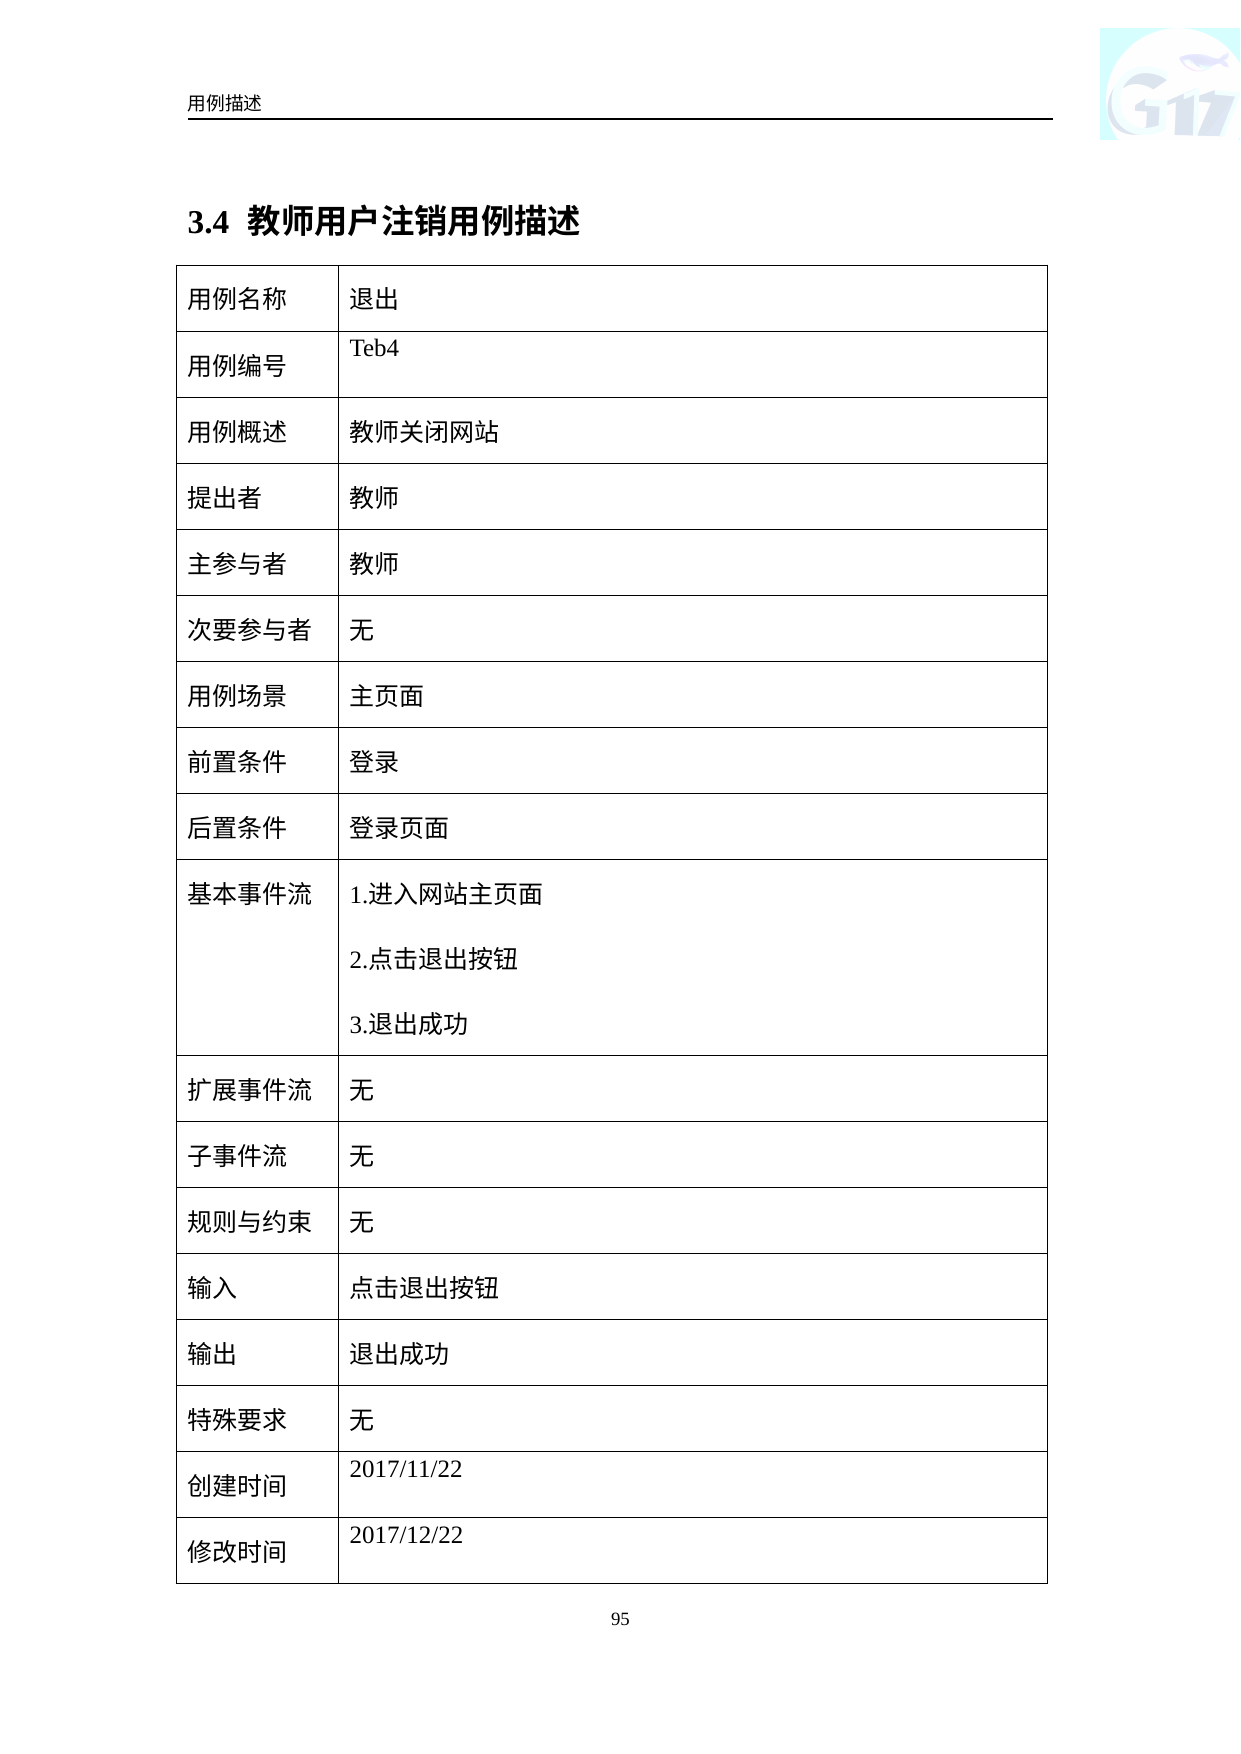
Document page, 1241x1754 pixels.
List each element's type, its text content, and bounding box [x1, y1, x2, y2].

table_cell 1.进入网站主页面 2.点击退出按钮 3.退出成功 [339, 860, 1047, 1055]
table_cell 无 [339, 1188, 1047, 1253]
table_cell 2017/12/22 [339, 1518, 1047, 1583]
table_cell 点击退出按钮 [339, 1254, 1047, 1319]
table_cell 教师关闭网站 [339, 398, 1047, 463]
table_cell 2017/11/22 [339, 1452, 1047, 1517]
table_cell 扩展事件流 [177, 1056, 338, 1121]
table_cell 登录 [339, 728, 1047, 793]
table_cell 无 [339, 1056, 1047, 1121]
table_cell 前置条件 [177, 728, 338, 793]
table_cell 规则与约束 [177, 1188, 338, 1253]
table_header 退出 [339, 266, 1047, 331]
table_cell 教师 [339, 530, 1047, 595]
table_cell 后置条件 [177, 794, 338, 859]
table_cell 用例概述 [177, 398, 338, 463]
table_cell 用例编号 [177, 332, 338, 397]
table_header 用例名称 [177, 266, 338, 331]
subtitle 教师用户注销用例描述 [187, 187, 1053, 252]
table_cell 输入 [177, 1254, 338, 1319]
table_cell 无 [339, 596, 1047, 661]
table_cell 登录页面 [339, 794, 1047, 859]
table_cell 主参与者 [177, 530, 338, 595]
table_cell 提出者 [177, 464, 338, 529]
table_cell 特殊要求 [177, 1386, 338, 1451]
table_cell 子事件流 [177, 1122, 338, 1187]
table_cell 退出成功 [339, 1320, 1047, 1385]
table_cell 教师 [339, 464, 1047, 529]
table_cell 基本事件流 [177, 860, 338, 1055]
table_cell 主页面 [339, 662, 1047, 727]
table_cell 输出 [177, 1320, 338, 1385]
table_cell 无 [339, 1122, 1047, 1187]
table_cell 创建时间 [177, 1452, 338, 1517]
table_cell Teb4 [339, 332, 1047, 397]
table_cell 无 [339, 1386, 1047, 1451]
table_cell 用例场景 [177, 662, 338, 727]
table_cell 次要参与者 [177, 596, 338, 661]
table_cell 修改时间 [177, 1518, 338, 1583]
